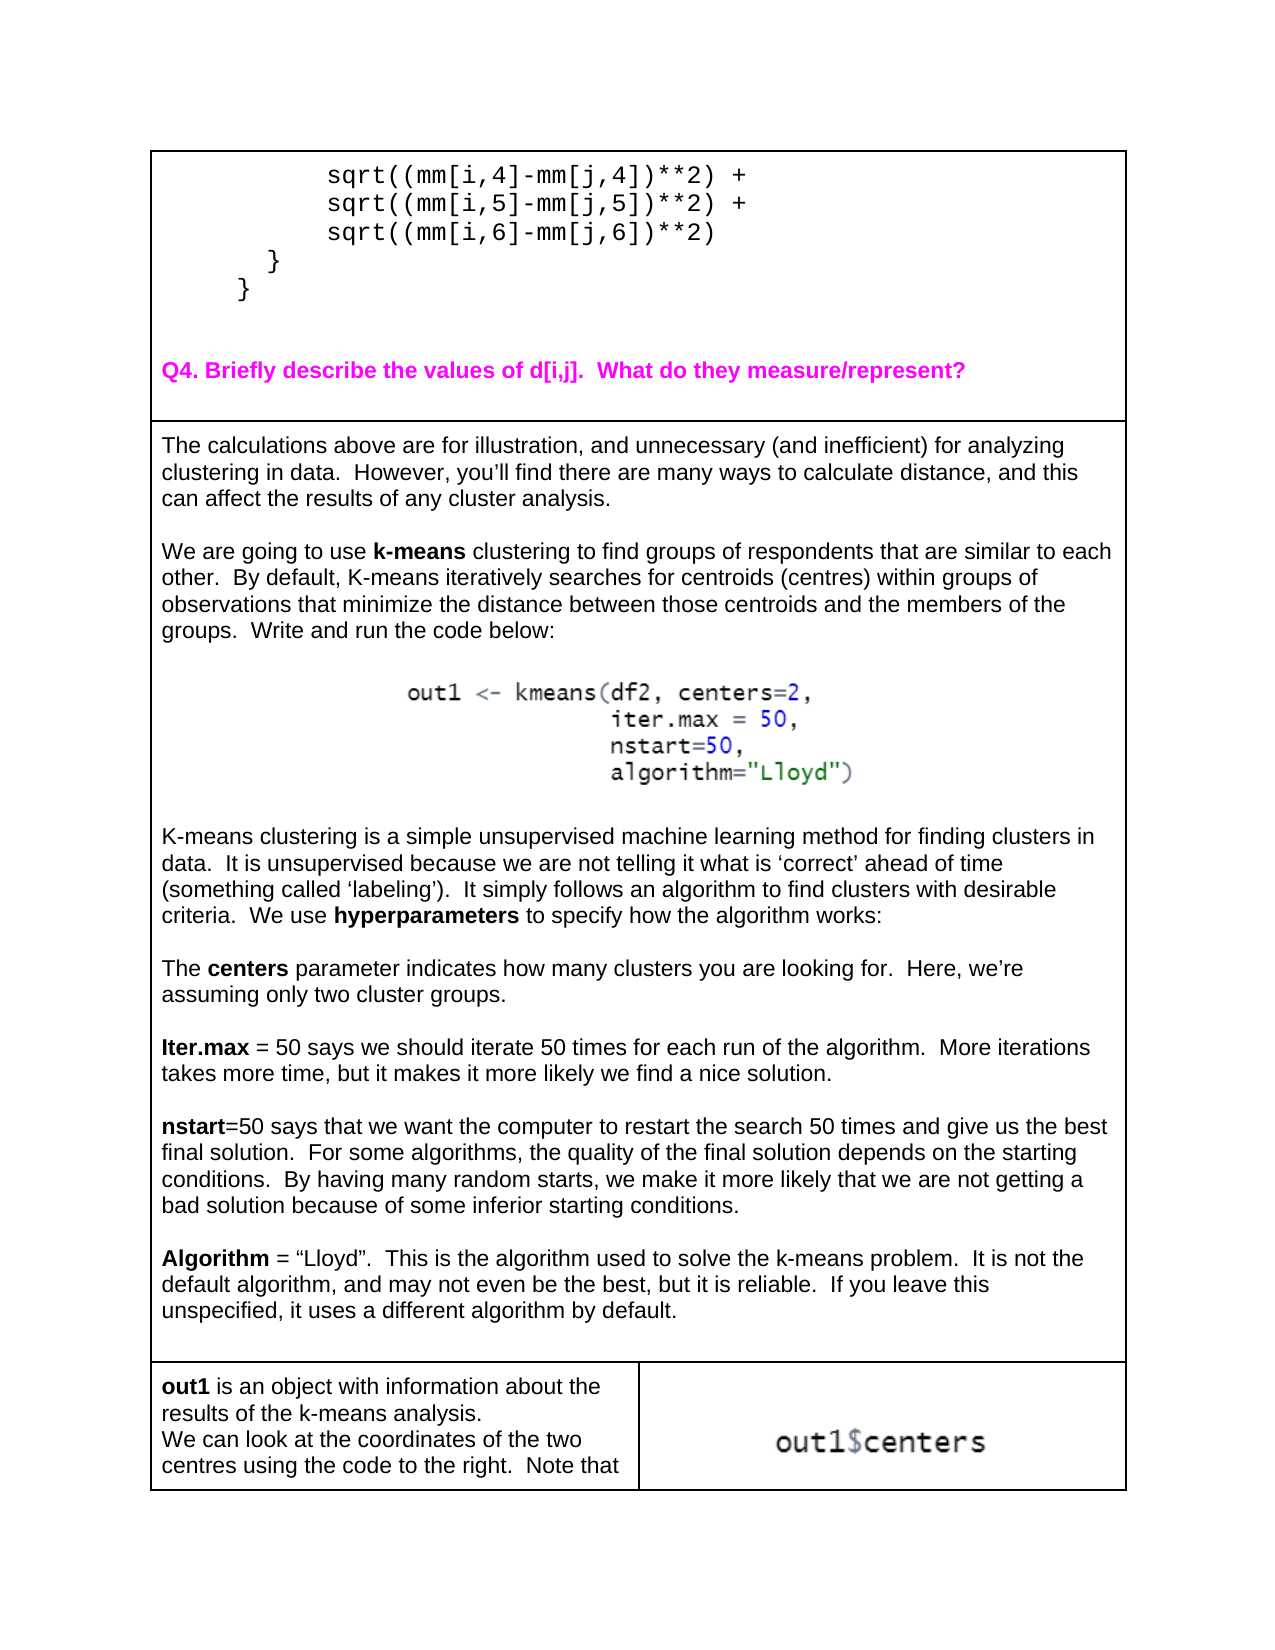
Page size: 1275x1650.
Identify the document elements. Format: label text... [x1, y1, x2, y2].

table_cell The calculations above are for illustration, and unnecessary (and inefficient) for analyzing clustering in data. However, you’ll find there are many ways to calculate distance, and this can affect the results of any cluster analysis. We are going to use k-means clustering to find groups of respondents that are similar to each other. By default, K-means iteratively searches for centroids (centres) within groups of observations that minimize the distance between those centroids and the members of the groups. Write and run the code below: K-means clustering is a simple unsupervised machine learning method for finding clusters in data. It is unsupervised because we are not telling it what is ‘correct’ ahead of time (something called ‘labeling’). It simply follows an algorithm to find clusters with desirable criteria. We use hyperparameters to specify how the algorithm works: The centers parameter indicates how many clusters you are looking for. Here, we’re assuming only two cluster groups. Iter.max = 50 says we should iterate 50 times for each run of the algorithm. More iterations takes more time, but it makes it more likely we find a nice solution. nstart=50 says that we want the computer to restart the search 50 times and give us the best final solution. For some algorithms, the quality of the final solution depends on the starting conditions. By having many random starts, we make it more likely that we are not getting a bad solution because of some inferior starting conditions. Algorithm = “Lloyd”. This is the algorithm used to solve the k-means problem. It is not the default algorithm, and may not even be the best, but it is reliable. If you leave this unspecified, it uses a different algorithm by default. [152, 422, 1125, 1361]
picture [773, 1425, 991, 1459]
picture [405, 669, 872, 797]
table_cell [640, 1363, 1125, 1489]
